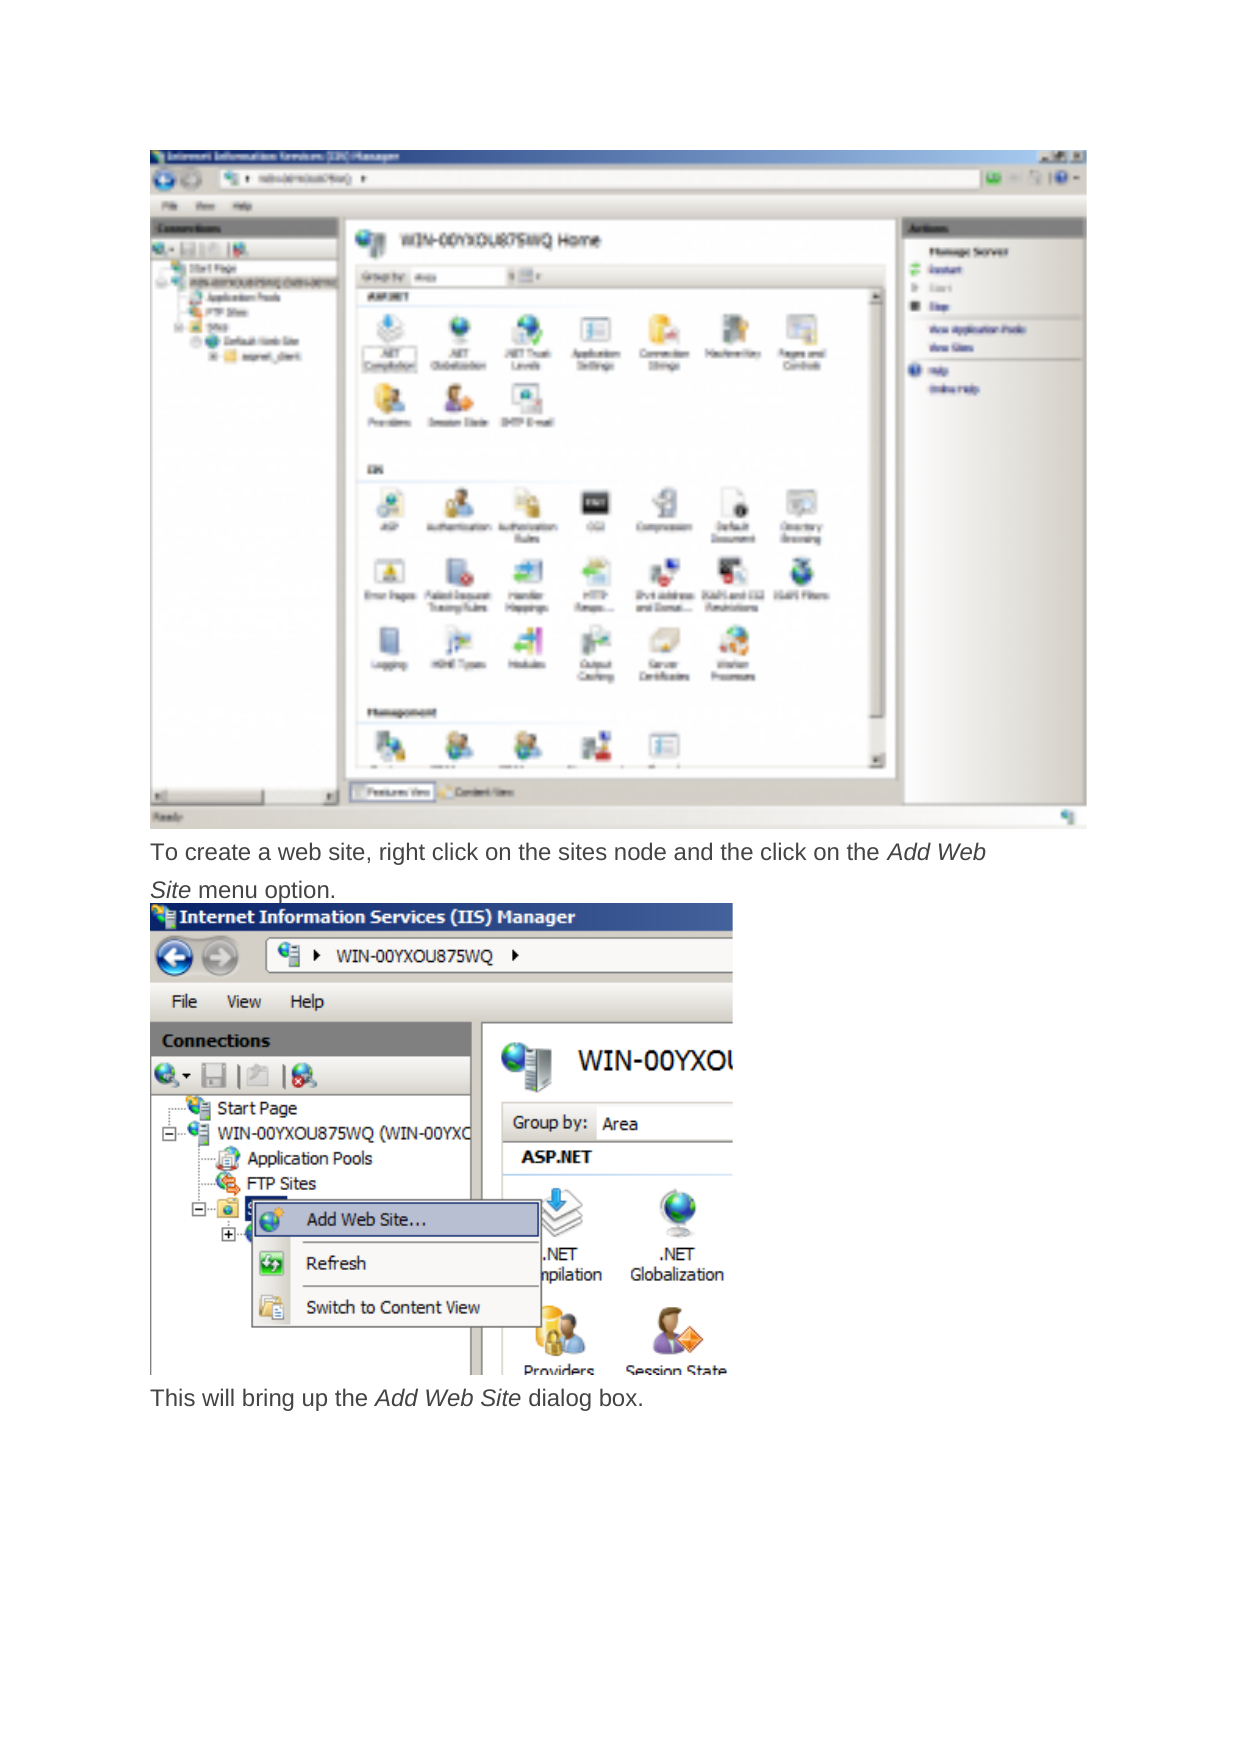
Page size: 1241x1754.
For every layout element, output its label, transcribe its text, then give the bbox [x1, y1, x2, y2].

text To create a web site, right click on the sites node and the click on the Add Web Site menu option. [150, 828, 1090, 903]
text This will bring up the Add Web Site dialog box. [150, 1374, 1090, 1412]
picture [150, 150, 1087, 829]
picture [150, 903, 733, 1375]
